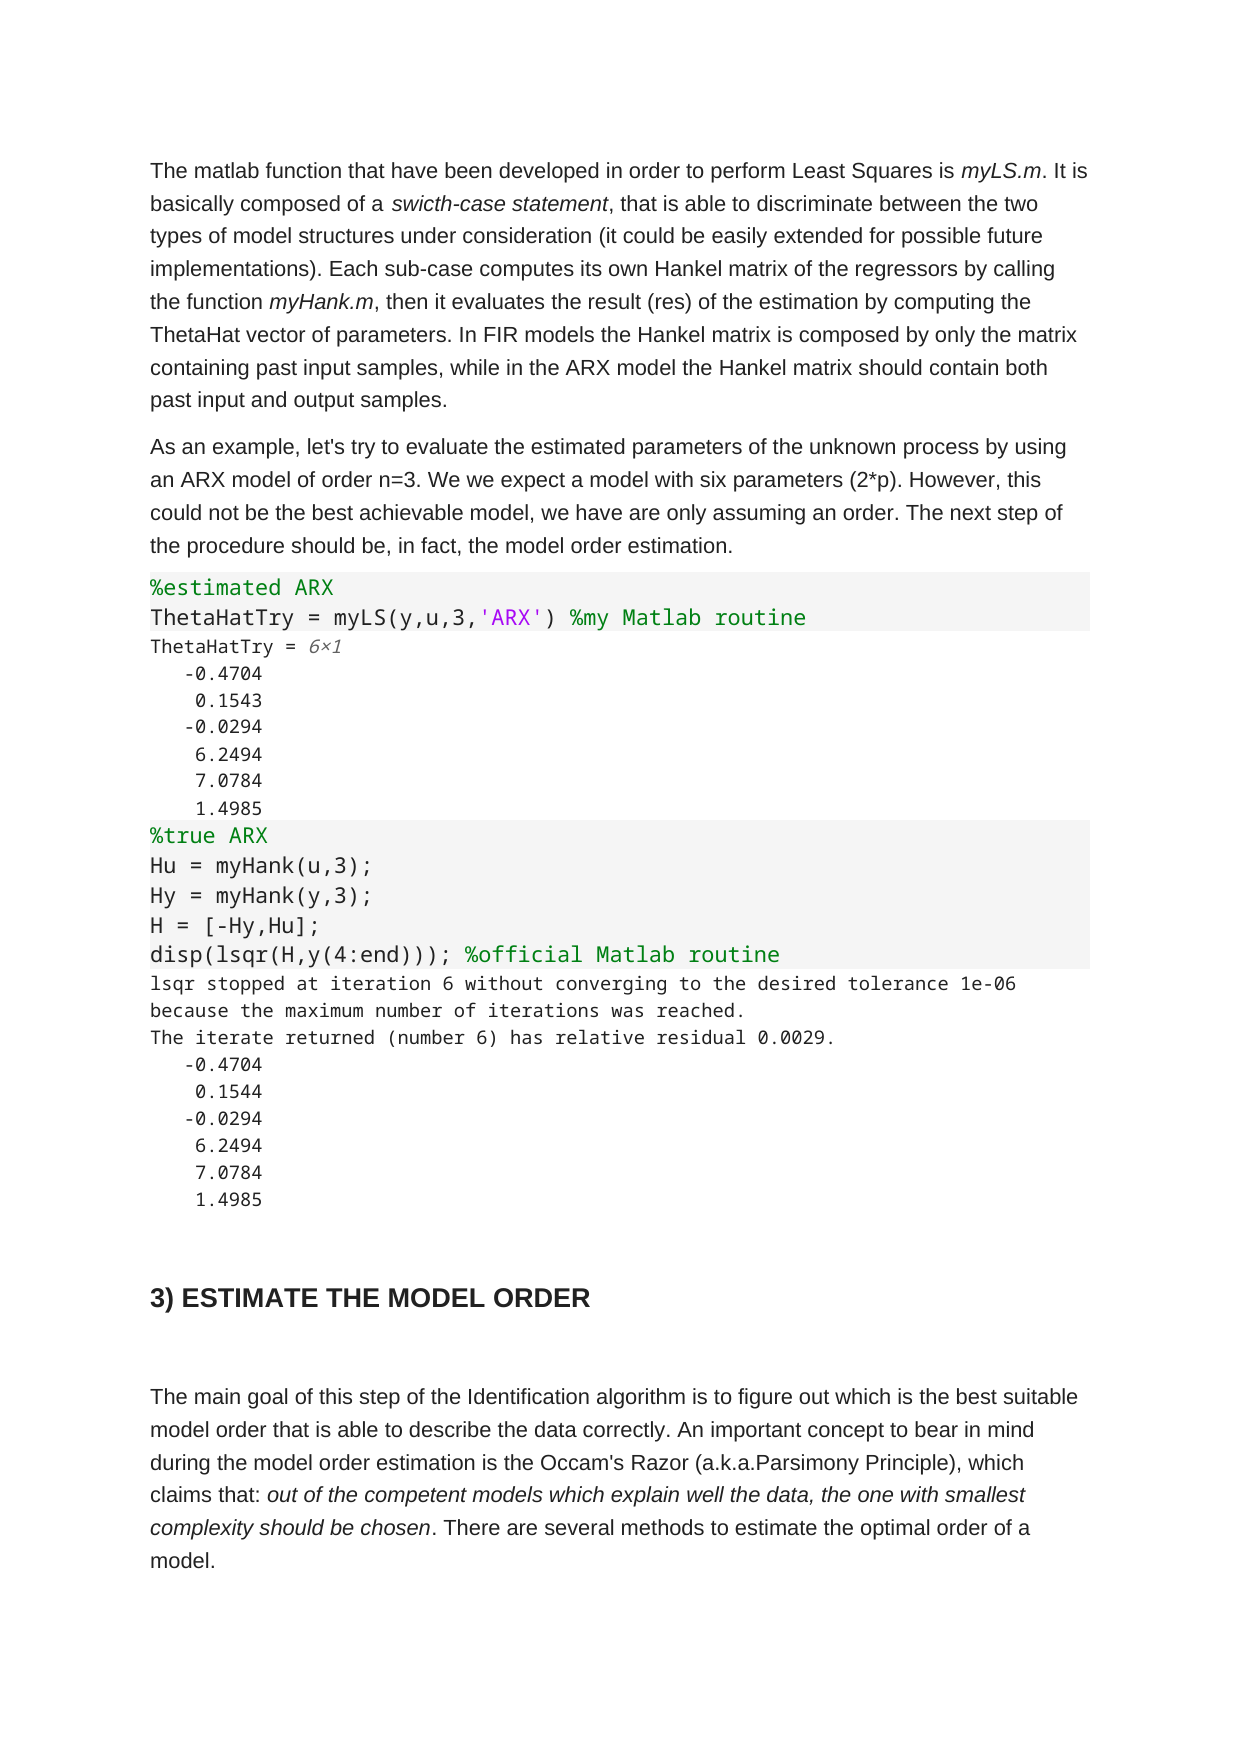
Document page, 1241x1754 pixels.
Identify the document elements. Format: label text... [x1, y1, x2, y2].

text The matlab function that have been developed in order to perform Least Squares is myLS.m. It is basically composed of a swicth-case statement, that is able to discriminate between the two types of model structures under consideration (it could be easily extended for possible future implementations). Each sub-case computes its own Hankel matrix of the regressors by calling the function myHank.m, then it evaluates the result (res) of the estimation by computing the ThetaHat vector of parameters. In FIR models the Hankel matrix is composed by only the matrix containing past input samples, while in the ARX model the Hankel matrix should contain both past input and output samples. [150, 150, 1090, 412]
text The main goal of this step of the Identification algorithm is to figure out which is the best suitable model order that is able to describe the data correctly. An important concept to bear in mind during the model order estimation is the Occam's Razor (a.k.a.Parsimony Principle), which claims that: out of the competent models which explain well the data, the one with smallest complexity should be chosen. There are several methods to estimate the optimal order of a model. [150, 1376, 1090, 1573]
text ThetaHatTry = myLS(y,u,3,'ARX') %my Matlab routine [150, 602, 1090, 631]
text -0.4704 0.1543 -0.0294 6.2494 7.0784 1.4985 [150, 658, 1090, 820]
text As an example, let's try to evaluate the estimated parameters of the unknown process by using an ARX model of order n=3. We we expect a model with six parameters (2*p). However, this could not be the best achievable model, we have are only assuming an order. The next step of the procedure should be, in fact, the model order estimation. [150, 427, 1090, 558]
text %estimated ARX [150, 572, 1090, 602]
text H = [-Hy,Hu]; [150, 910, 1090, 939]
text ThetaHatTry = 6×1 [150, 631, 1090, 658]
text Hu = myHank(u,3); [150, 850, 1090, 880]
text 3) ESTIMATE THE MODEL ORDER [150, 1282, 1090, 1314]
text Hy = myHank(y,3); [150, 880, 1090, 910]
text %true ARX [150, 820, 1090, 850]
text lsqr stopped at iteration 6 without converging to the desired tolerance 1e-06 because the maximum number of iterations was reached. The iterate returned (number 6) has relative residual 0.0029. -0.4704 0.1544 -0.0294 6.2494 7.0784 1.4985 [150, 969, 1090, 1212]
text disp(lsqr(H,y(4:end))); %official Matlab routine [150, 939, 1090, 969]
